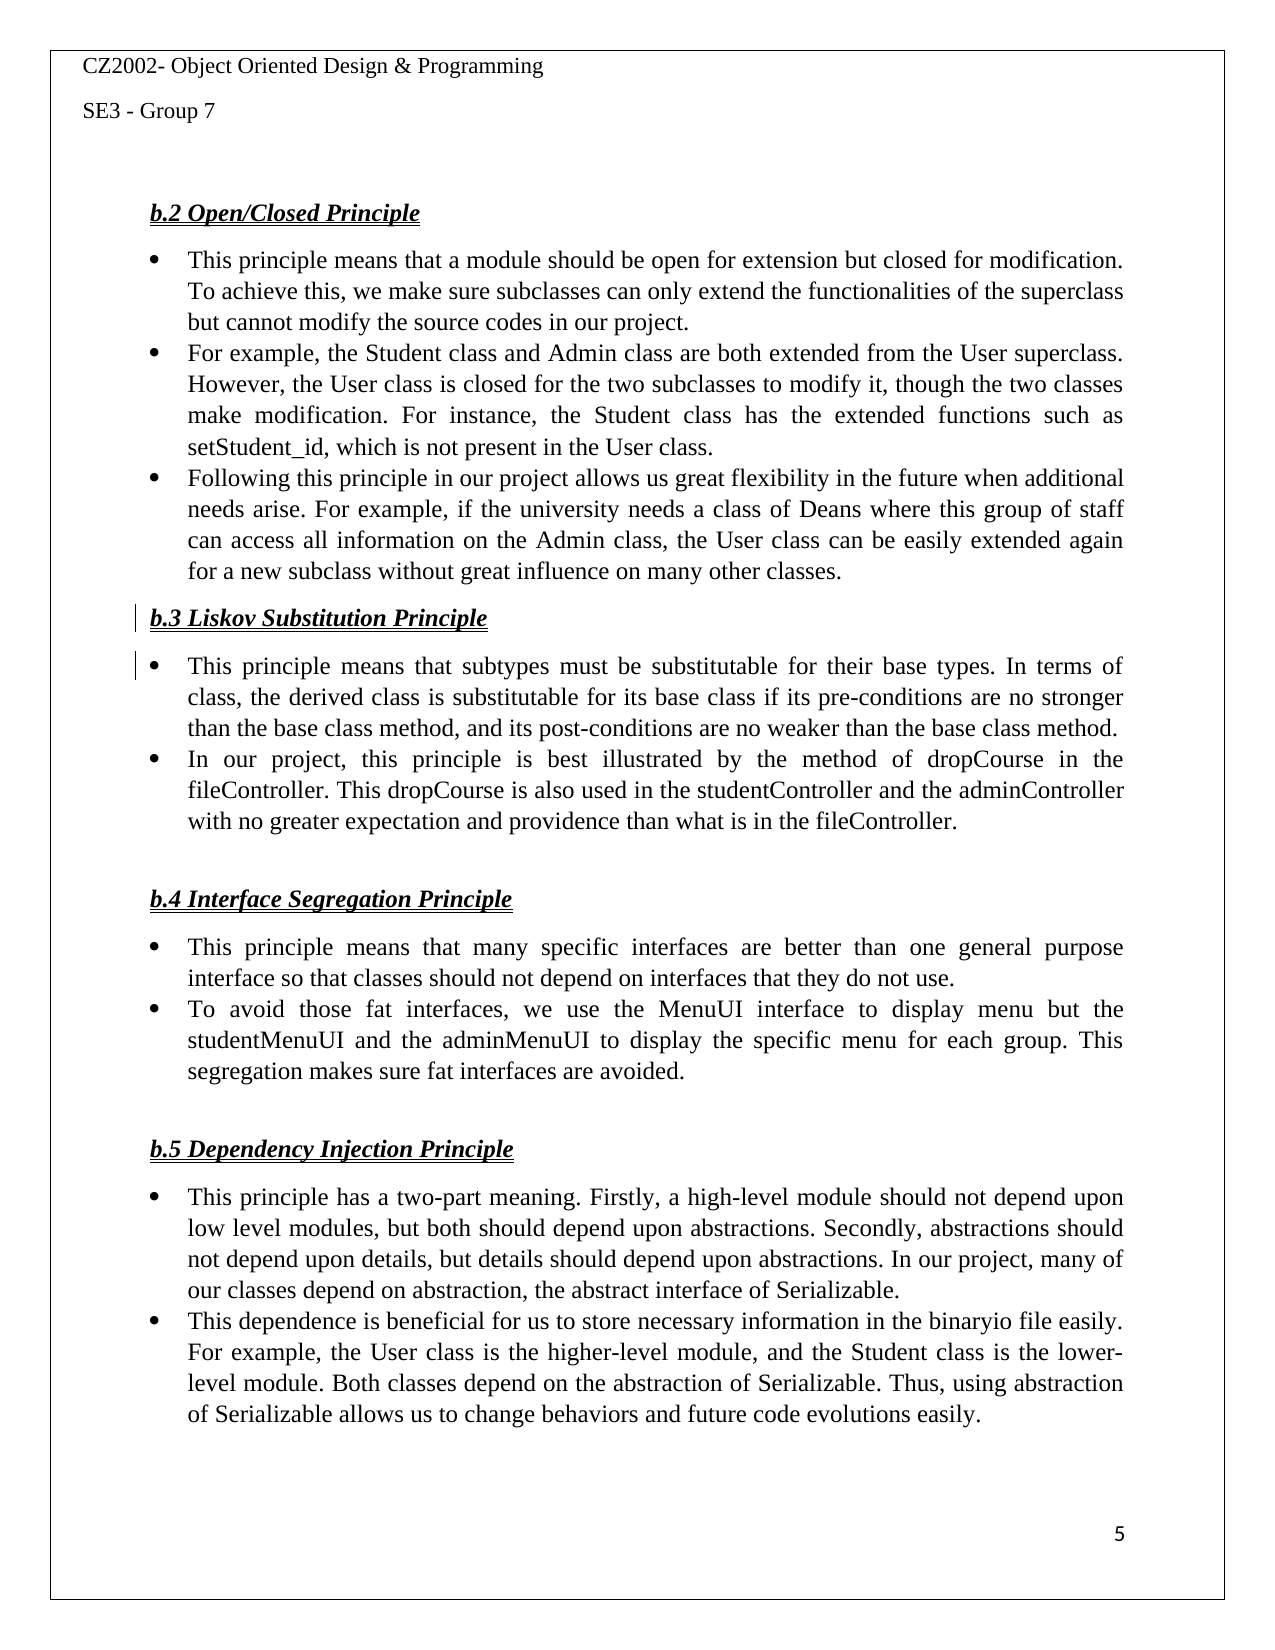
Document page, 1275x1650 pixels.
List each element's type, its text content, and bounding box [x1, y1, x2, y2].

list Following this principle in our project allows us great flexibility in the future when additional needs arise. For example, if the university needs a class of Deans where this group of staff can access all information on the Admin class, the User class can be easily extended again for a new subclass without great influence on many other classes. [150, 463, 1125, 584]
text b.2 Open/Closed Principle [150, 198, 1125, 226]
list To avoid those fat interfaces, we use the MenuUI interface to display menu but the studentMenuUI and the adminMenuUI to display the specific menu for each group. This segregation makes sure fat interfaces are avoided. [150, 994, 1125, 1085]
list This dependence is beneficial for us to store necessary information in the binaryio file easily. For example, the User class is the higher-level module, and the Student class is the lower-level module. Both classes depend on the abstraction of Serializable. Thus, using abstraction of Serializable allows us to change behaviors and future code evolutions easily. [150, 1306, 1125, 1428]
text b.5 Dependency Injection Principle [150, 1104, 1125, 1163]
list This principle means that subtypes must be substitutable for their base types. In terms of class, the derived class is substitutable for its base class if its pre-conditions are no stronger than the base class method, and its post-conditions are no weaker than the base class method. [150, 651, 1125, 742]
list In our project, this principle is best illustrated by the method of dropCourse in the fileController. This dropCourse is also used in the studentController and the adminController with no greater expectation and providence than what is in the fileController. [150, 744, 1125, 835]
text b.4 Interface Segregation Principle [150, 854, 1125, 913]
list For example, the Student class and Admin class are both extended from the User superclass. However, the User class is closed for the two subclasses to modify it, though the two classes make modification. For instance, the Student class has the extended functions such as setStudent_id, which is not present in the User class. [150, 338, 1125, 460]
list This principle has a two-part meaning. Firstly, a high-level module should not depend upon low level modules, but both should depend upon abstractions. Secondly, abstractions should not depend upon details, but details should depend upon abstractions. In our project, many of our classes depend on abstraction, the abstract interface of Serializable. [150, 1182, 1125, 1304]
list This principle means that many specific interfaces are better than one general purpose interface so that classes should not depend on interfaces that they do not use. [150, 932, 1125, 992]
text b.3 Liskov Substitution Principle [150, 603, 1125, 632]
list This principle means that a module should be open for extension but closed for modification. To achieve this, we make sure subclasses can only extend the functionalities of the superclass but cannot modify the source codes in our project. [150, 245, 1125, 336]
